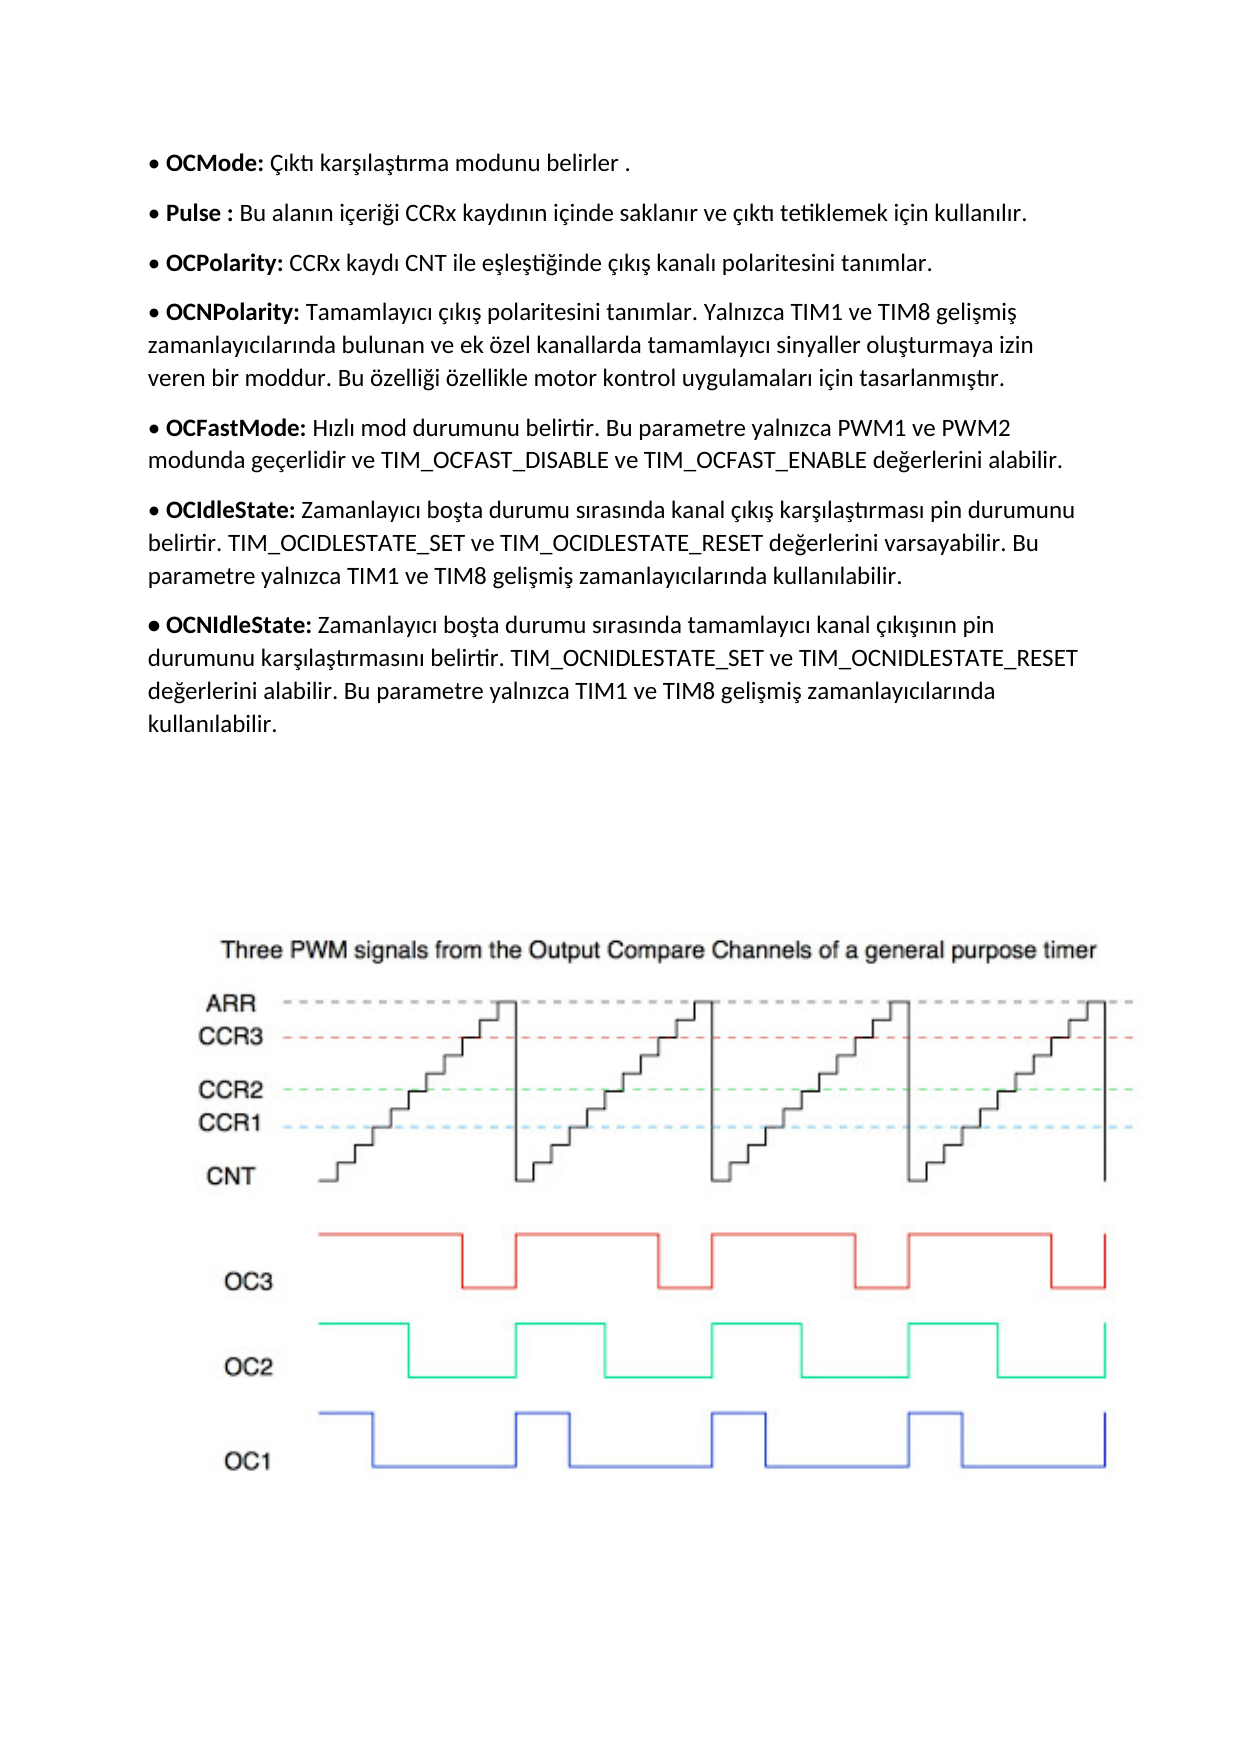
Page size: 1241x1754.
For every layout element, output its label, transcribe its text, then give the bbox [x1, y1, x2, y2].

text • OCNIdleState: Zamanlayıcı boşta durumu sırasında tamamlayıcı kanal çıkışının pin durumunu karşılaştırmasını belirtir. TIM_OCNIDLESTATE_SET ve TIM_OCNIDLESTATE_RESET değerlerini alabilir. Bu parametre yalnızca TIM1 ve TIM8 gelişmiş zamanlayıcılarında kullanılabilir. [148, 610, 1093, 739]
text • Pulse : Bu alanın içeriği CCRx kaydının içinde saklanır ve çıktı tetiklemek için kullanılır. [148, 197, 1093, 228]
text • OCNPolarity: Tamamlayıcı çıkış polaritesini tanımlar. Yalnızca TIM1 ve TIM8 gelişmiş zamanlayıcılarında bulunan ve ek özel kanallarda tamamlayıcı sinyaller oluşturmaya izin veren bir moddur. Bu özelliği özellikle motor kontrol uygulamaları için tasarlanmıştır. [148, 296, 1093, 393]
text • OCPolarity: CCRx kaydı CNT ile eşleştiğinde çıkış kanalı polaritesini tanımlar. [148, 247, 1093, 277]
picture [180, 918, 1162, 1494]
text • OCMode: Çıktı karşılaştırma modunu belirler . [148, 148, 1093, 178]
text • OCIdleState: Zamanlayıcı boşta durumu sırasında kanal çıkış karşılaştırması pin durumunu belirtir. TIM_OCIDLESTATE_SET ve TIM_OCIDLESTATE_RESET değerlerini varsayabilir. Bu parametre yalnızca TIM1 ve TIM8 gelişmiş zamanlayıcılarında kullanılabilir. [148, 494, 1093, 591]
text • OCFastMode: Hızlı mod durumunu belirtir. Bu parametre yalnızca PWM1 ve PWM2 modunda geçerlidir ve TIM_OCFAST_DISABLE ve TIM_OCFAST_ENABLE değerlerini alabilir. [148, 412, 1093, 475]
